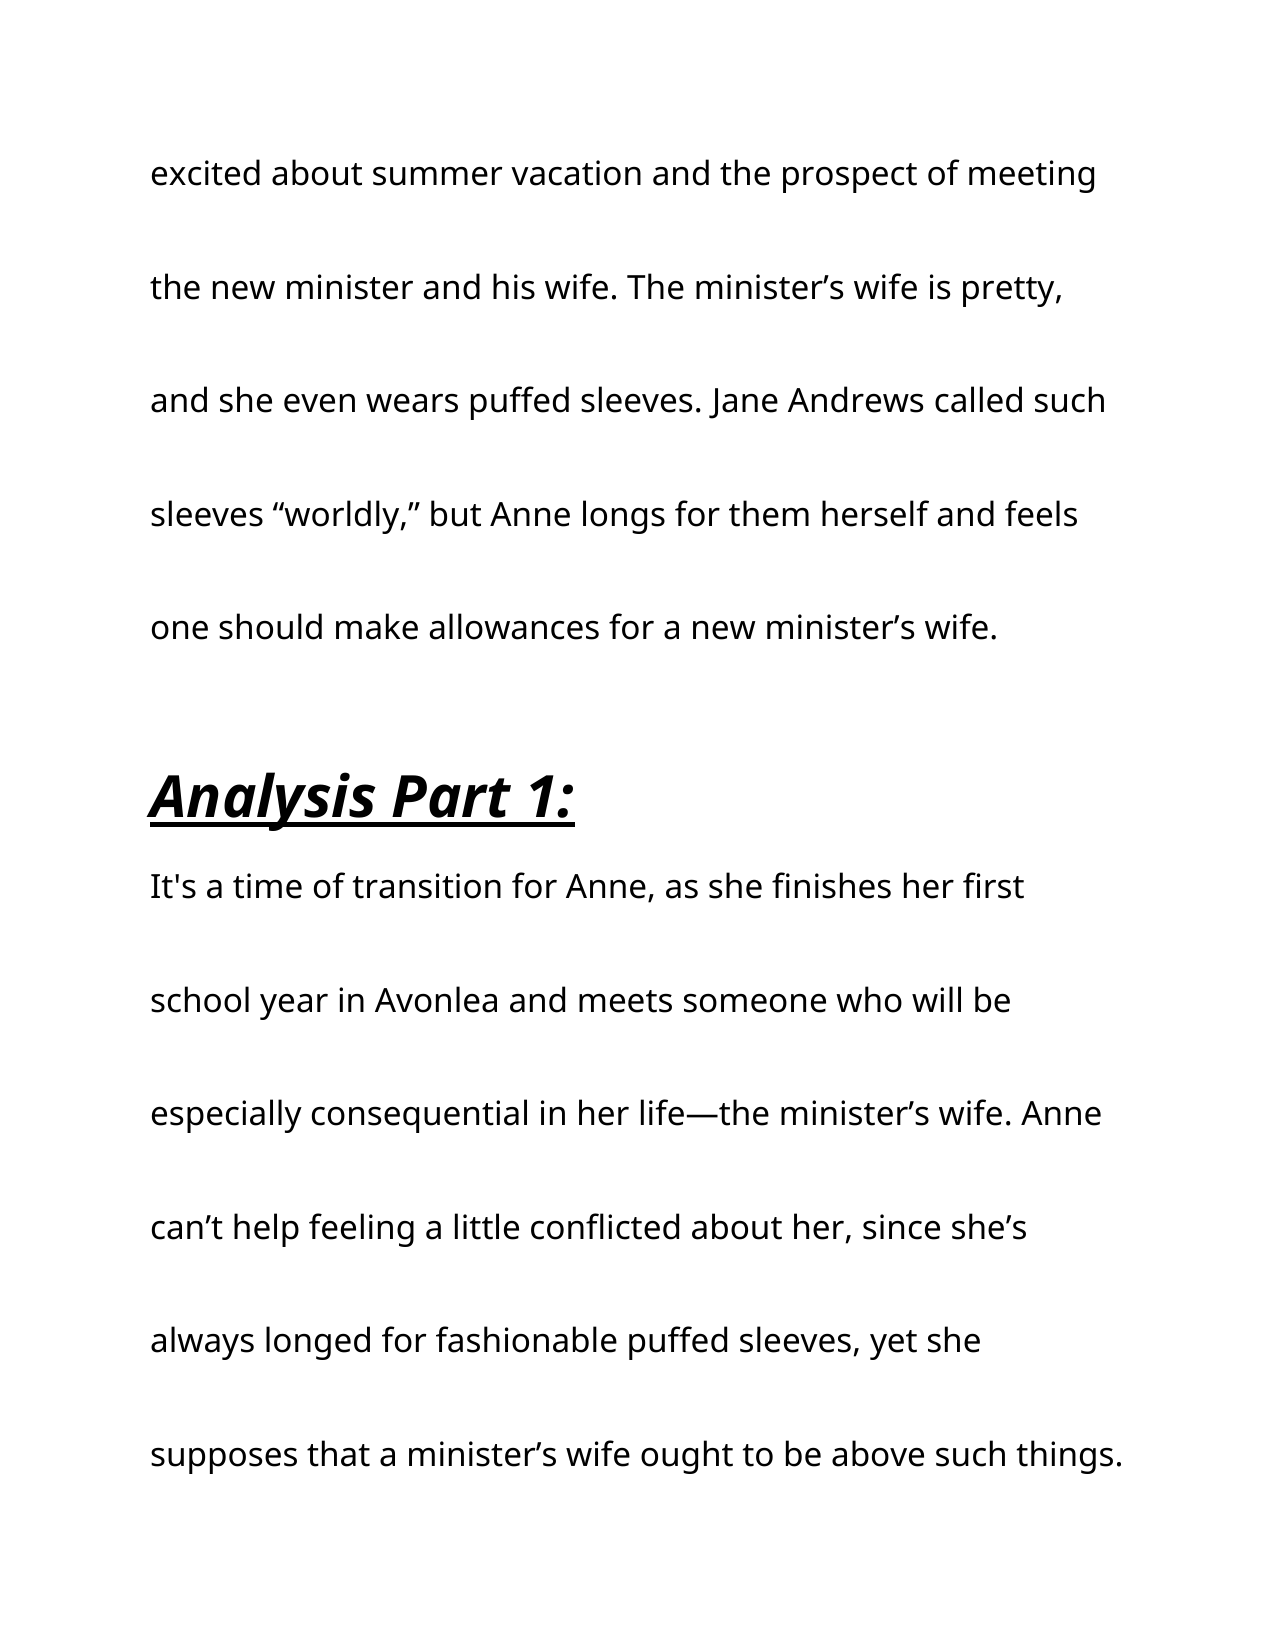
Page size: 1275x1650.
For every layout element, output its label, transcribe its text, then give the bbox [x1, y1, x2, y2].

text It's a time of transition for Anne, as she finishes her first school year in Avonlea and meets someone who will be especially consequential in her life—the minister’s wife. Anne can’t help feeling a little conflicted about her, since she’s always longed for fashionable puffed sleeves, yet she supposes that a minister’s wife ought to be above such things. [150, 863, 1125, 1476]
text Analysis Part 1: [150, 755, 1125, 835]
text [150, 150, 1125, 649]
